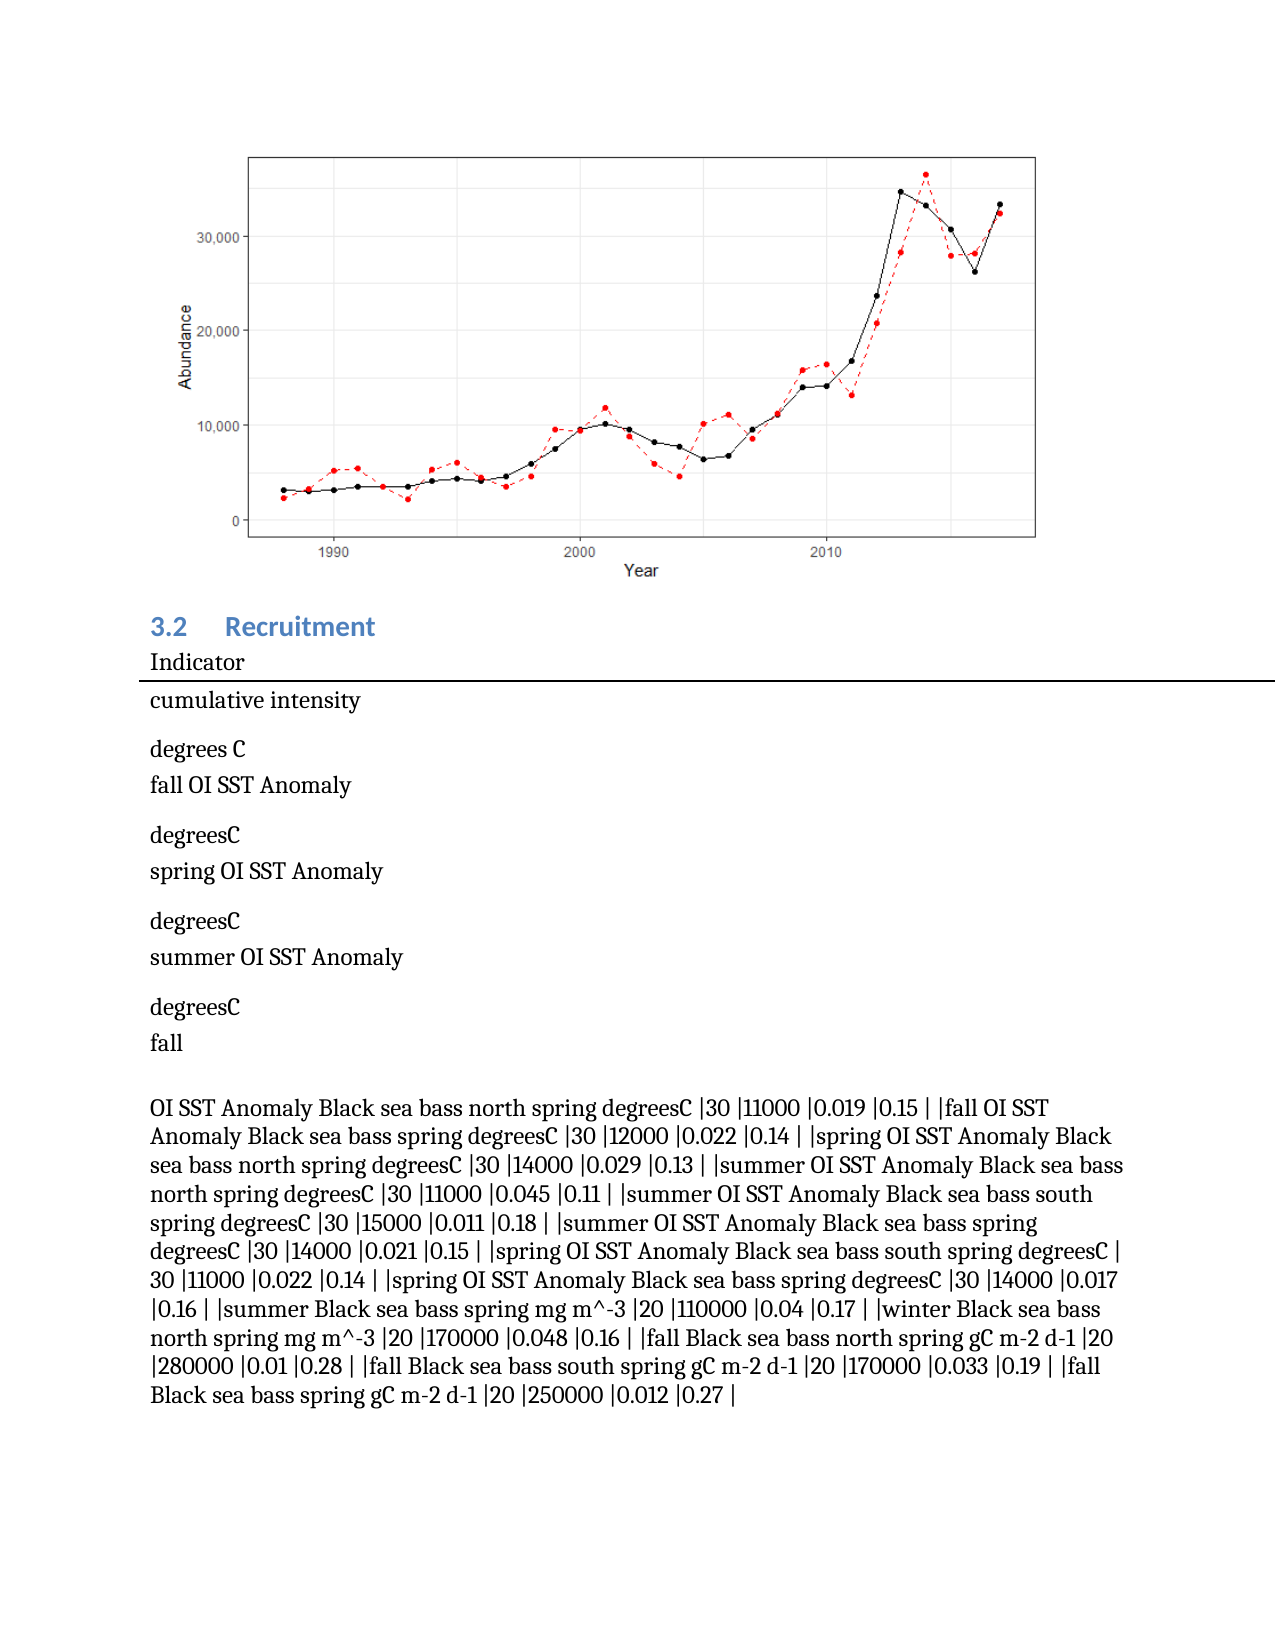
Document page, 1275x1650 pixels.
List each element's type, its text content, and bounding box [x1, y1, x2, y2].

picture [168, 150, 1044, 588]
subtitle 3.2 Recruitment [150, 608, 1125, 644]
text OI SST Anomaly Black sea bass north spring degreesC |30 |11000 |0.019 |0.15 | |fall OI SST Anomaly Black sea bass spring degreesC |30 |12000 |0.022 |0.14 | |spring OI SST Anomaly Black sea bass north spring degreesC |30 |14000 |0.029 |0.13 | |summer OI SST Anomaly Black sea bass north spring degreesC |30 |11000 |0.045 |0.11 | |summer OI SST Anomaly Black sea bass south spring degreesC |30 |15000 |0.011 |0.18 | |summer OI SST Anomaly Black sea bass spring degreesC |30 |14000 |0.021 |0.15 | |spring OI SST Anomaly Black sea bass south spring degreesC |30 |11000 |0.022 |0.14 | |spring OI SST Anomaly Black sea bass spring degreesC |30 |14000 |0.017 |0.16 | |summer Black sea bass spring mg m^-3 |20 |110000 |0.04 |0.17 | |winter Black sea bass north spring mg m^-3 |20 |170000 |0.048 |0.16 | |fall Black sea bass north spring gC m-2 d-1 |20 |280000 |0.01 |0.28 | |fall Black sea bass south spring gC m-2 d-1 |20 |170000 |0.033 |0.19 | |fall Black sea bass spring gC m-2 d-1 |20 |250000 |0.012 |0.27 | [150, 1093, 1125, 1410]
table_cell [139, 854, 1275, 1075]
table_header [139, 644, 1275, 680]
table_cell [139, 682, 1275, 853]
